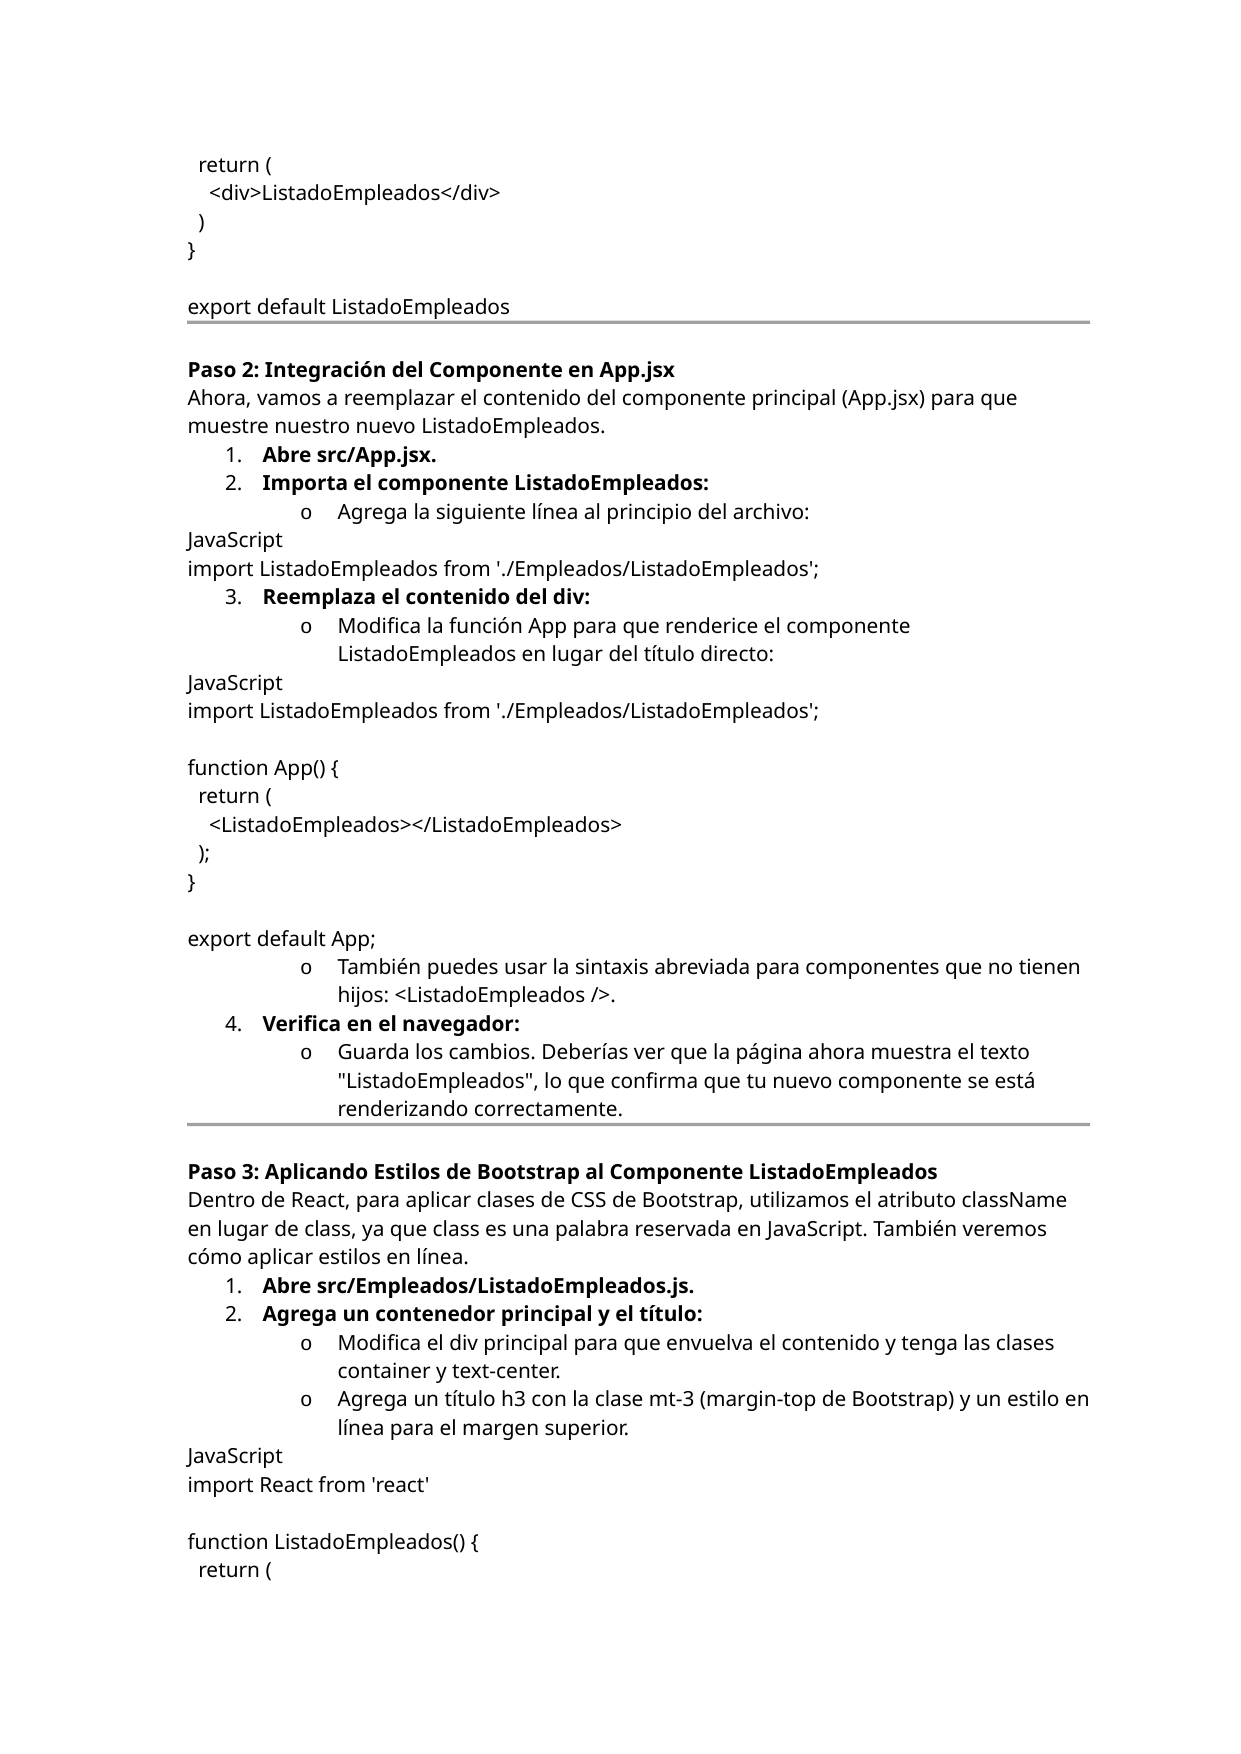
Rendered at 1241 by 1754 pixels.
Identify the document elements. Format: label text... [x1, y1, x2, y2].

text JavaScript [187, 525, 1090, 554]
text return ( [187, 781, 1090, 810]
text Paso 3: Aplicando Estilos de Bootstrap al Componente ListadoEmpleados [187, 1157, 1090, 1185]
text JavaScript [187, 668, 1090, 696]
list Modifica la función App para que renderice el componente ListadoEmpleados en lugar del título directo: [300, 611, 1090, 668]
text import ListadoEmpleados from './Empleados/ListadoEmpleados'; [187, 696, 1090, 724]
text } [187, 867, 1090, 895]
text <div>ListadoEmpleados</div> [187, 178, 1090, 207]
text import React from 'react' [187, 1470, 1090, 1498]
list Agrega la siguiente línea al principio del archivo: [300, 497, 1090, 525]
text ) [187, 207, 1090, 235]
text function ListadoEmpleados() { [187, 1527, 1090, 1555]
text Ahora, vamos a reemplazar el contenido del componente principal (App.jsx) para que muestre nuestro nuevo ListadoEmpleados. [187, 383, 1090, 440]
list Importa el componente ListadoEmpleados: [225, 468, 1090, 497]
list Abre src/Empleados/ListadoEmpleados.js. [225, 1271, 1090, 1299]
text return ( [187, 1555, 1090, 1584]
list Agrega un contenedor principal y el título: [225, 1299, 1090, 1328]
text <ListadoEmpleados></ListadoEmpleados> [187, 810, 1090, 838]
list Verifica en el navegador: [225, 1009, 1090, 1037]
list También puedes usar la sintaxis abreviada para componentes que no tienen hijos: <ListadoEmpleados />. [300, 952, 1090, 1009]
list Reemplaza el contenido del div: [225, 582, 1090, 611]
text export default ListadoEmpleados [187, 292, 1090, 320]
list Guarda los cambios. Deberías ver que la página ahora muestra el texto "ListadoEmpleados", lo que confirma que tu nuevo componente se está renderizando correctamente. [300, 1037, 1090, 1122]
text Paso 2: Integración del Componente en App.jsx [187, 355, 1090, 383]
text } [187, 235, 1090, 264]
list Modifica el div principal para que envuelva el contenido y tenga las clases container y text-center. [300, 1328, 1090, 1384]
text JavaScript [187, 1442, 1090, 1470]
list Abre src/App.jsx. [225, 440, 1090, 468]
text import ListadoEmpleados from './Empleados/ListadoEmpleados'; [187, 554, 1090, 582]
text function App() { [187, 753, 1090, 781]
text ); [187, 838, 1090, 867]
text return ( [187, 150, 1090, 178]
list Agrega un título h3 con la clase mt-3 (margin-top de Bootstrap) y un estilo en línea para el margen superior. [300, 1384, 1090, 1442]
text export default App; [187, 924, 1090, 952]
text Dentro de React, para aplicar clases de CSS de Bootstrap, utilizamos el atributo className en lugar de class, ya que class es una palabra reservada en JavaScript. También veremos cómo aplicar estilos en línea. [187, 1185, 1090, 1271]
